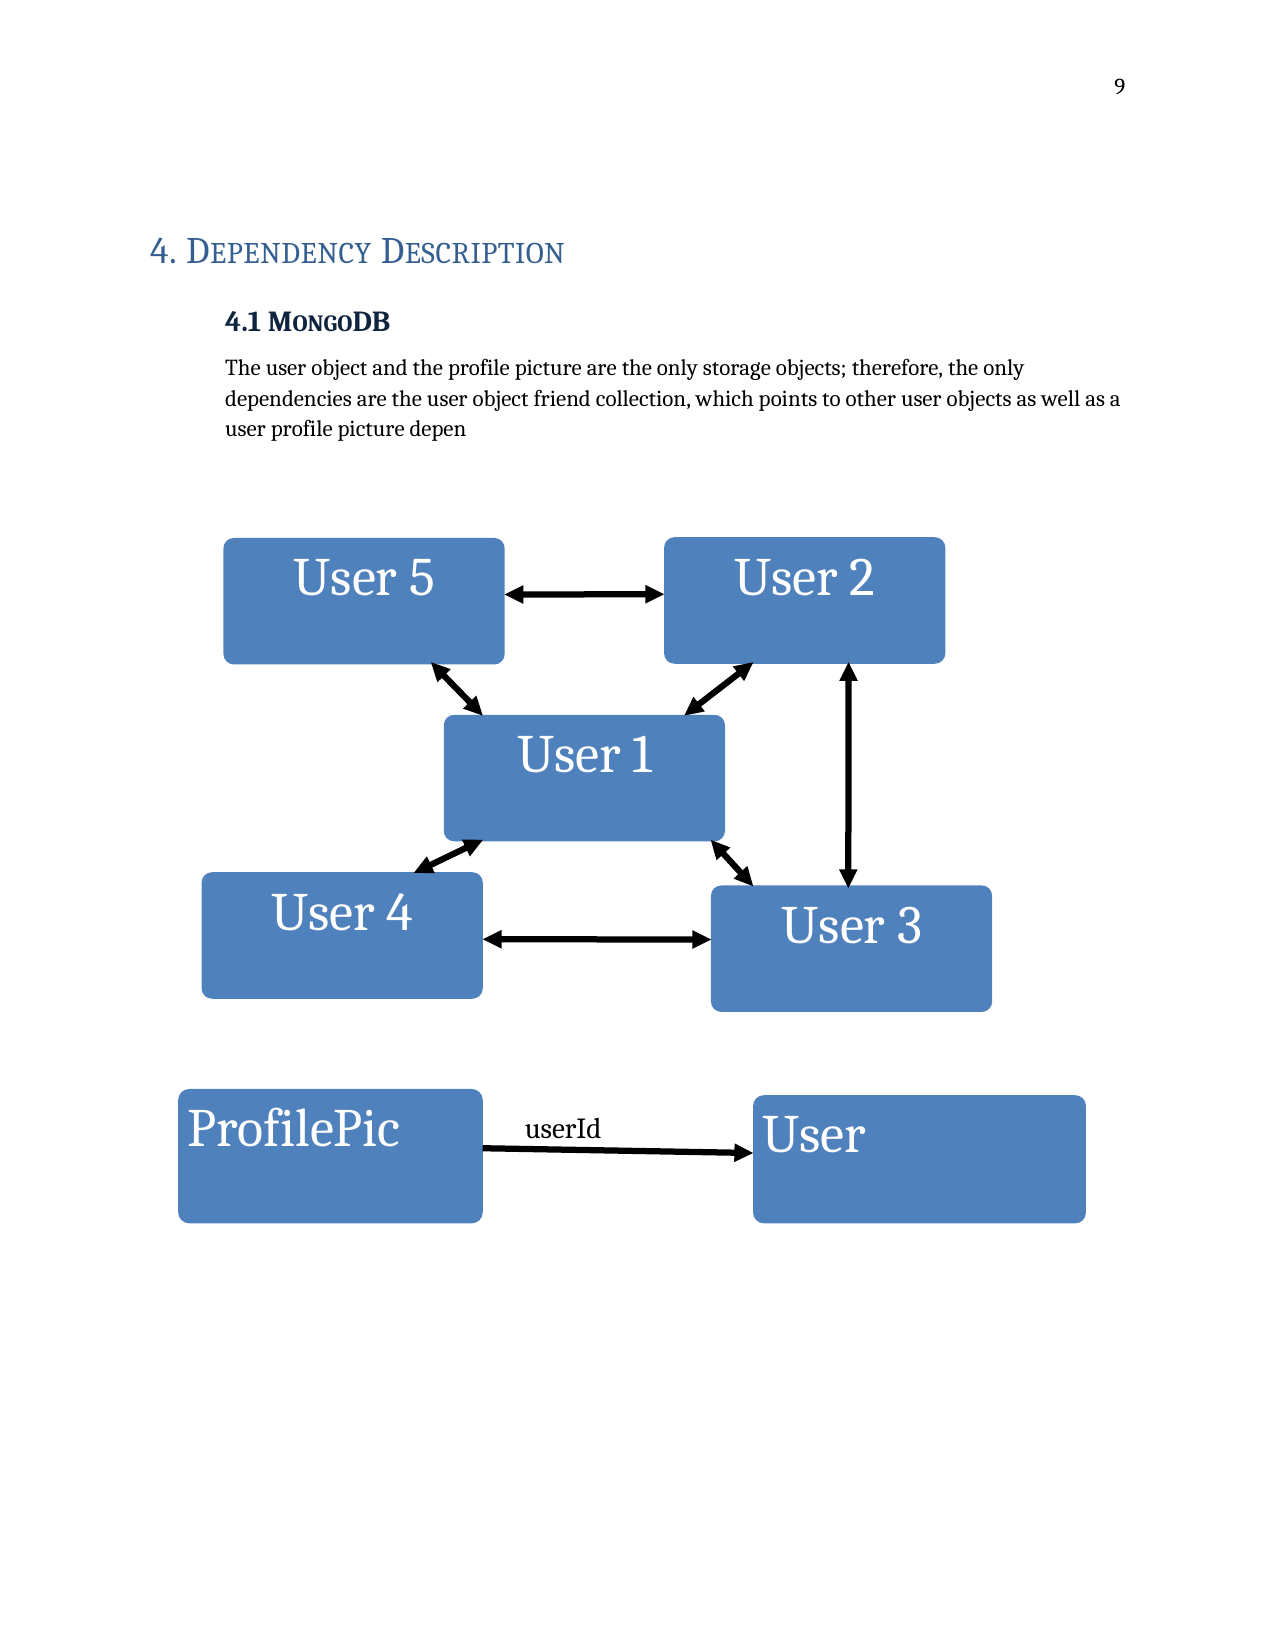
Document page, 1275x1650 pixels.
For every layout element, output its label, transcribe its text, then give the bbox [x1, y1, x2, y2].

subtitle 4.1 MongoDB [225, 305, 1125, 338]
text The user object and the profile picture are the only storage objects; therefore, the only dependencies are the user object friend collection, which points to other user objects as well as a user profile picture depen [225, 355, 1125, 442]
subtitle 4. Dependency Description [150, 230, 1125, 273]
